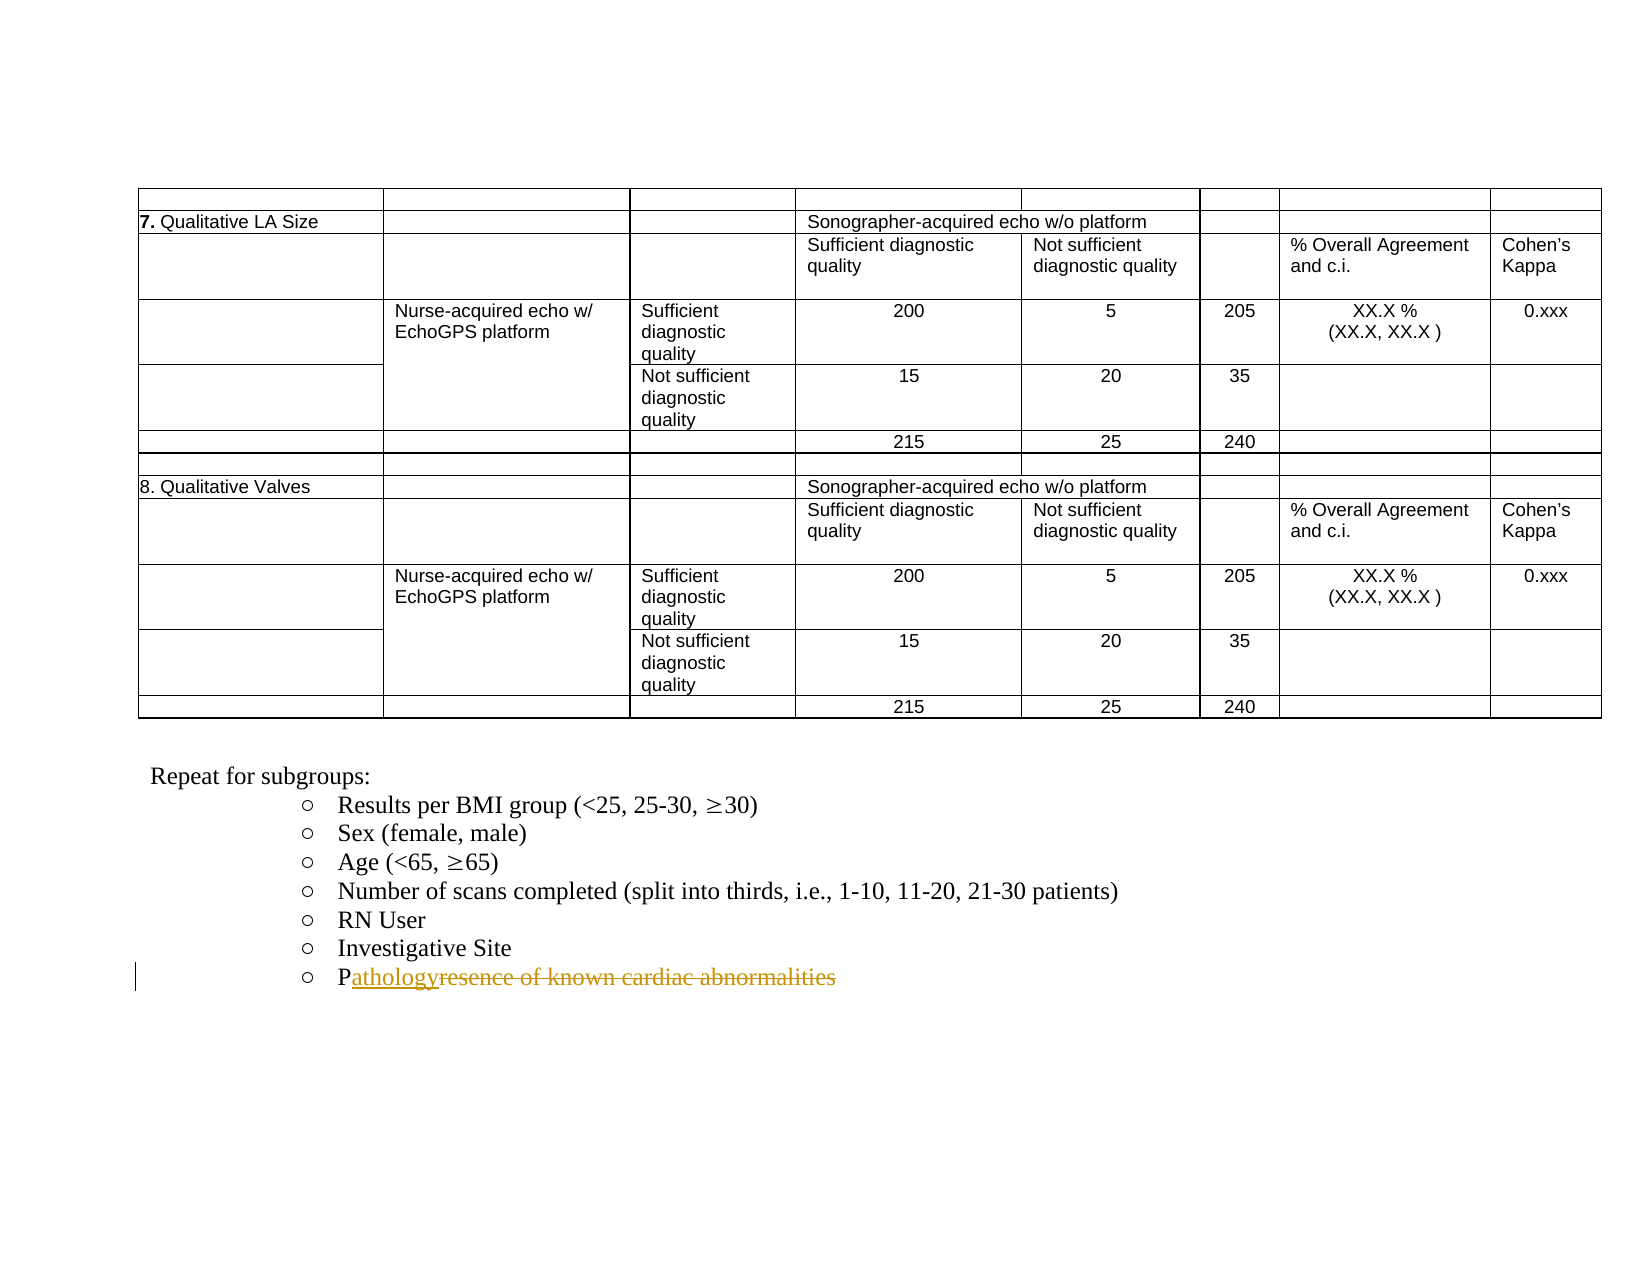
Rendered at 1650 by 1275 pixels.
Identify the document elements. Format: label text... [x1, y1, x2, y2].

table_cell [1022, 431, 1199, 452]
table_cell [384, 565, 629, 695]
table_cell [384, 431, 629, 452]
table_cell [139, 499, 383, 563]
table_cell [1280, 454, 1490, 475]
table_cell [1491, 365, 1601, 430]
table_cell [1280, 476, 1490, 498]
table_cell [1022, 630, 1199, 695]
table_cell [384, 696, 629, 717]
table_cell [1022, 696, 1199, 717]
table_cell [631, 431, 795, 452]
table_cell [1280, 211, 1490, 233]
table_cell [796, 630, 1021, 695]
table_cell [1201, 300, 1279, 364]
list P [300, 962, 1500, 991]
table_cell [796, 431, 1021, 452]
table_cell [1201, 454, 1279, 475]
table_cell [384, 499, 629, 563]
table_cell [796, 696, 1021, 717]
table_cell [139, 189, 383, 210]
list Number of scans completed (split into thirds, i.e., 1-10, 11-20, 21-30 patients) [300, 876, 1500, 905]
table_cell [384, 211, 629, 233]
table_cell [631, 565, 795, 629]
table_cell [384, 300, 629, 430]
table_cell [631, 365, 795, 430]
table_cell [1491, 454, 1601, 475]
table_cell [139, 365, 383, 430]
text Repeat for subgroups: [150, 761, 1500, 790]
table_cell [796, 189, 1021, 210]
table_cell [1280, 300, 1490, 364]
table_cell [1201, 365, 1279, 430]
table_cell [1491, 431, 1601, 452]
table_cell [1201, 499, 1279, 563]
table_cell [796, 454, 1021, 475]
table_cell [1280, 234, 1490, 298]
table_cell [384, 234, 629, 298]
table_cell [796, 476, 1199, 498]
list Results per BMI group (<25, 25-30, 30) [300, 790, 1500, 818]
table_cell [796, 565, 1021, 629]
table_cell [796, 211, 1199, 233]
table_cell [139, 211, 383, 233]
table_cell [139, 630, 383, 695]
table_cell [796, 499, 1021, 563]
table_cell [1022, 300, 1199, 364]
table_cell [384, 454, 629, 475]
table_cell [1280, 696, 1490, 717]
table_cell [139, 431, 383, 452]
list Age (<65, 65) [300, 847, 1500, 876]
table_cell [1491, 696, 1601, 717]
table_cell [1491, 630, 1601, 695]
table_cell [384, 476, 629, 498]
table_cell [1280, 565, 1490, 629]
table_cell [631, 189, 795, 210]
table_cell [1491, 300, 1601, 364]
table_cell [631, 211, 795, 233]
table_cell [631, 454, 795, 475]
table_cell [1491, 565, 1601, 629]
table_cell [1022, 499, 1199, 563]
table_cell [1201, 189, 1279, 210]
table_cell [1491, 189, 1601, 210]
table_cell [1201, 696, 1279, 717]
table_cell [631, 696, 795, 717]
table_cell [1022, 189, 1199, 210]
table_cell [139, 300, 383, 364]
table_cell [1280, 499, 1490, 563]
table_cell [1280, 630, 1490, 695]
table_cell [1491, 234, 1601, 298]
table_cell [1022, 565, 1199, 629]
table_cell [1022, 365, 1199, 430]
list Investigative Site [300, 933, 1500, 962]
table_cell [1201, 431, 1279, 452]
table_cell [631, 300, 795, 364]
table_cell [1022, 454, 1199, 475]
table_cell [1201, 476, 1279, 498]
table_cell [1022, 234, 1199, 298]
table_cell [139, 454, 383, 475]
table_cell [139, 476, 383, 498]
list Sex (female, male) [300, 818, 1500, 847]
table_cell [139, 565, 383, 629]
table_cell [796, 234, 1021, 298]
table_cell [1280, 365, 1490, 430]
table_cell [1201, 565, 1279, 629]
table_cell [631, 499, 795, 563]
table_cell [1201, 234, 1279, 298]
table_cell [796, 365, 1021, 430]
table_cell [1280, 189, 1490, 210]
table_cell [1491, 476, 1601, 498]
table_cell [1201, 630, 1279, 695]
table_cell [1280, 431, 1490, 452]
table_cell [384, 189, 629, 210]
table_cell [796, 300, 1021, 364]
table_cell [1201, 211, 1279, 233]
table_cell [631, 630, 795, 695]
list RN User [300, 905, 1500, 933]
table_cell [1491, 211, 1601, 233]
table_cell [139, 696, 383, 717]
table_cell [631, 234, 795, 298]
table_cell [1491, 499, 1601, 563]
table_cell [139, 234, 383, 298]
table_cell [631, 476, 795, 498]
